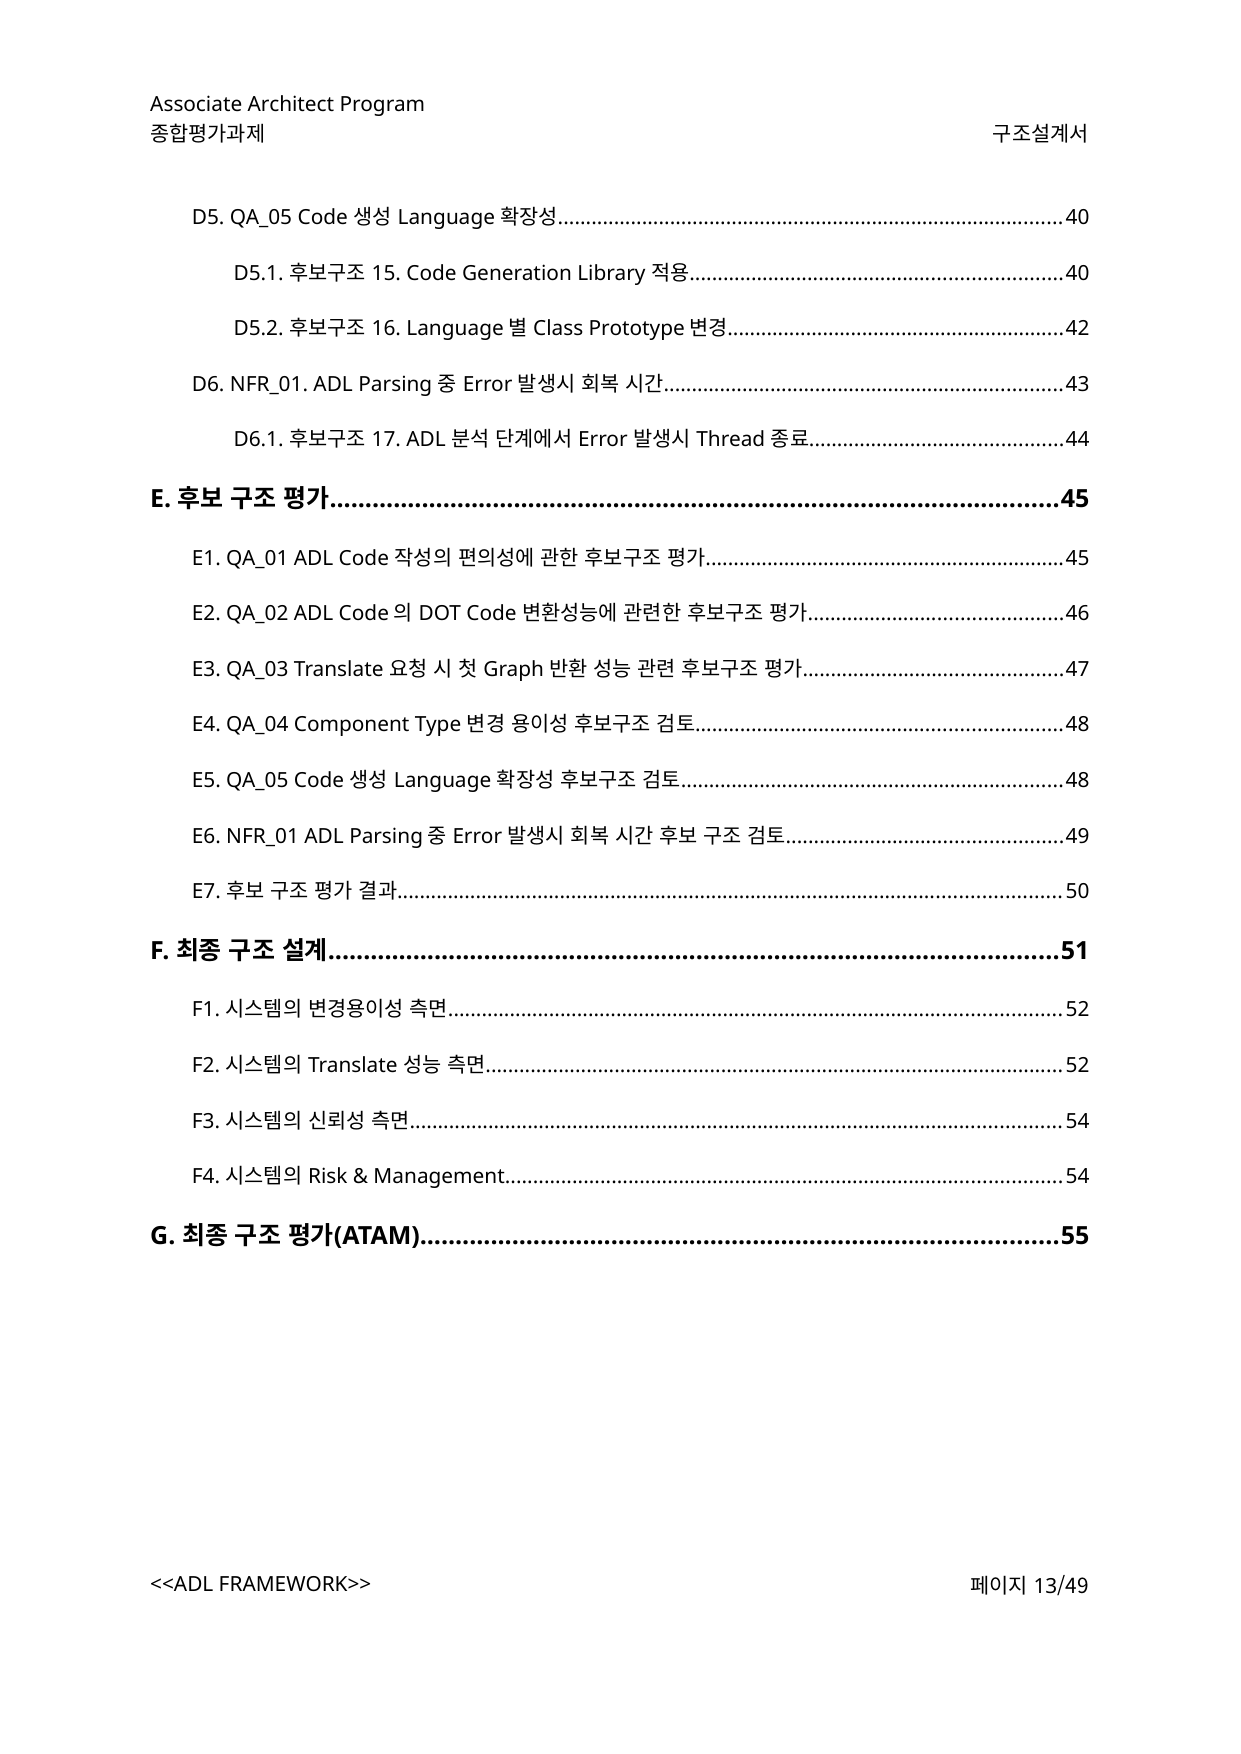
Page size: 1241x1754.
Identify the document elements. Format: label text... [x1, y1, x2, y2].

text E1. QA_01 ADL Code 작성의 편의성에 관한 후보구조 평가 45 [192, 541, 1090, 571]
text E2. QA_02 ADL Code의 DOT Code 변환성능에 관련한 후보구조 평가 46 [192, 596, 1090, 627]
text D6. NFR_01. ADL Parsing 중 Error 발생시 회복 시간 43 [192, 367, 1090, 397]
text E3. QA_03 Translate 요청 시 첫 Graph 반환 성능 관련 후보구조 평가 47 [192, 652, 1090, 682]
text E. 후보 구조 평가 45 [150, 478, 1090, 514]
text F2. 시스템의 Translate 성능 측면 52 [192, 1048, 1090, 1079]
text E6. NFR_01 ADL Parsing중 Error 발생시 회복 시간 후보 구조 검토 49 [192, 819, 1090, 849]
text E4. QA_04 Component Type 변경 용이성 후보구조 검토 48 [192, 708, 1090, 738]
text G. 최종 구조 평가(ATAM) 55 [150, 1215, 1090, 1251]
text D5.1. 후보구조 15. Code Generation Library 적용 40 [233, 256, 1090, 286]
text E5. QA_05 Code 생성 Language 확장성 후보구조 검토 48 [192, 763, 1090, 794]
text F. 최종 구조 설계 51 [150, 930, 1090, 966]
text D6.1. 후보구조 17. ADL 분석 단계에서 Error 발생시 Thread 종료 44 [233, 423, 1090, 453]
text F4. 시스템의 Risk & Management 54 [192, 1159, 1090, 1190]
text D5.2. 후보구조 16. Language별 Class Prototype변경 42 [233, 311, 1090, 342]
text F3. 시스템의 신뢰성 측면 54 [192, 1104, 1090, 1134]
text E7. 후보 구조 평가 결과 50 [192, 874, 1090, 905]
text F1. 시스템의 변경용이성 측면 52 [192, 993, 1090, 1023]
text D5. QA_05 Code 생성 Language 확장성 40 [192, 200, 1090, 231]
